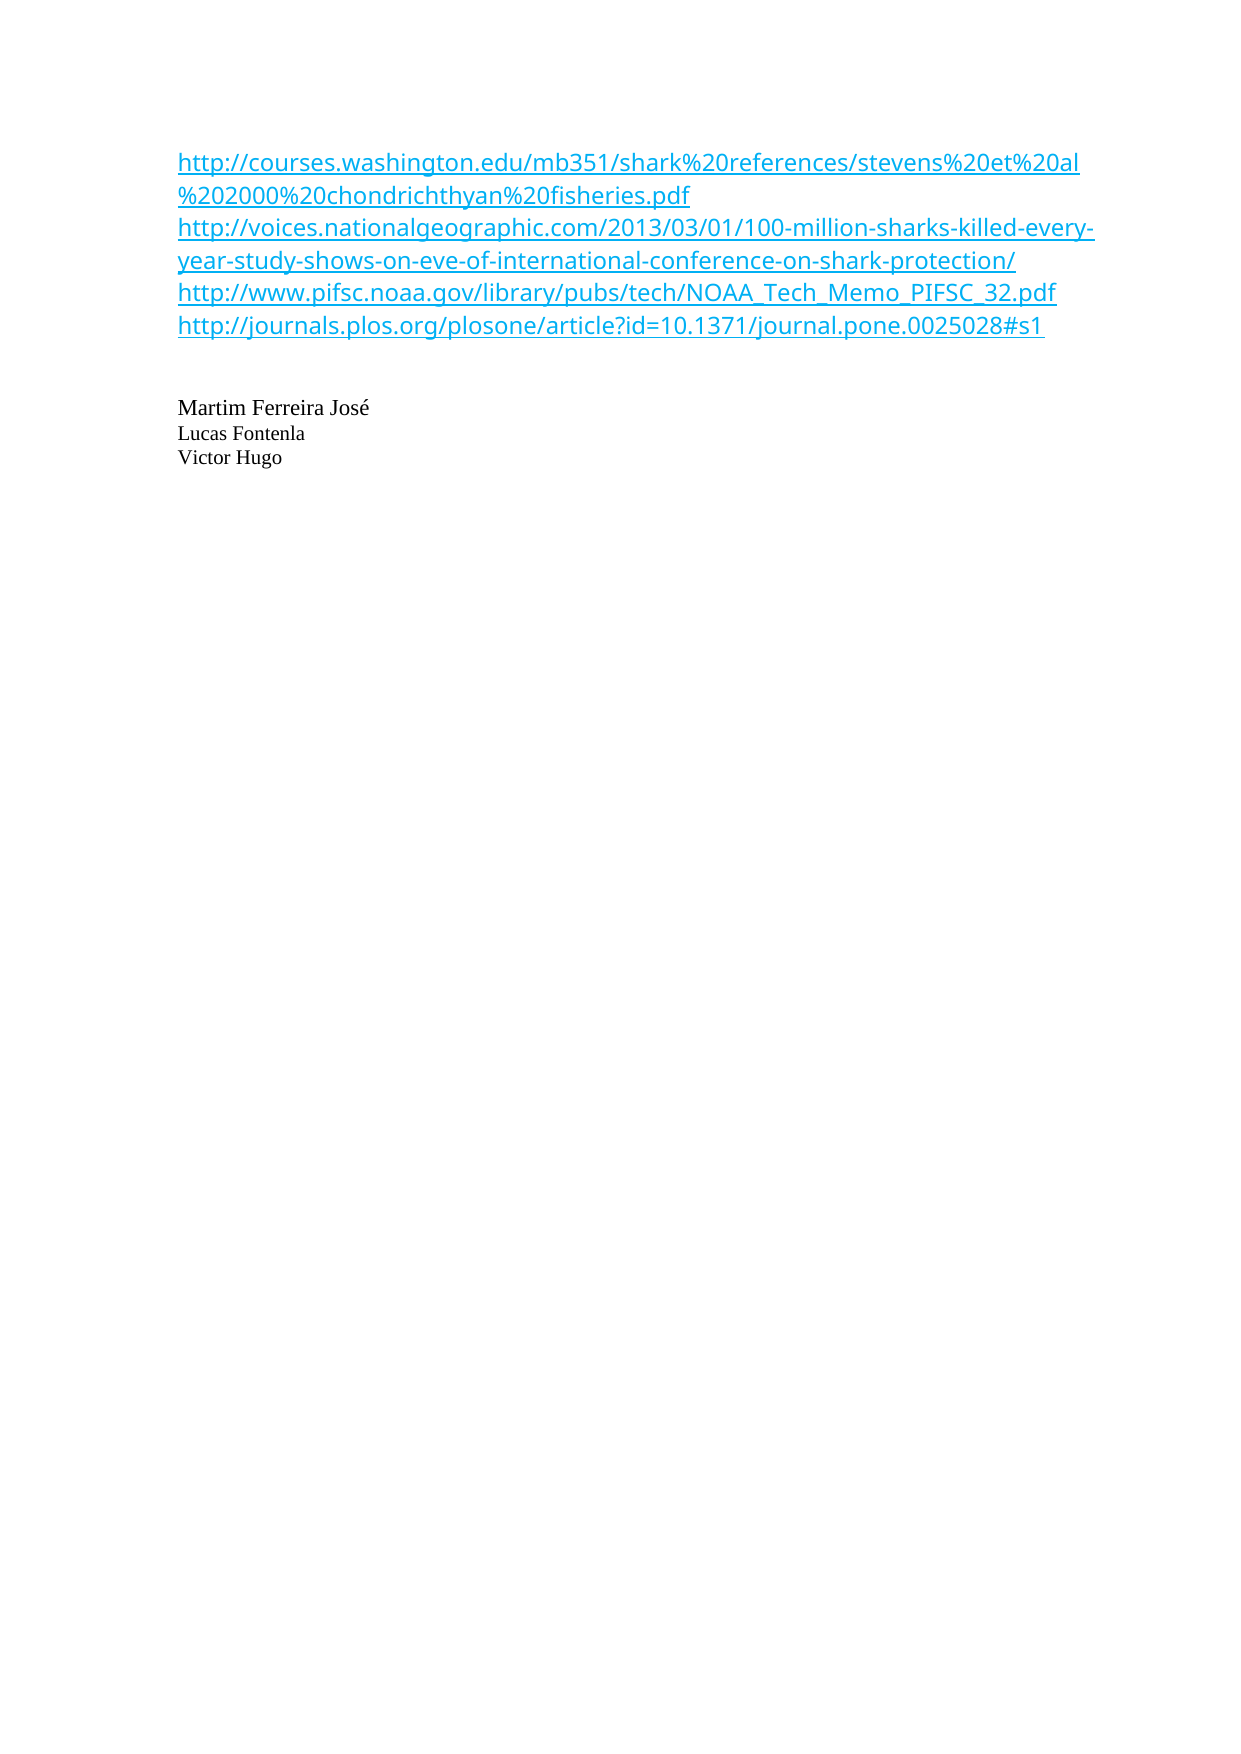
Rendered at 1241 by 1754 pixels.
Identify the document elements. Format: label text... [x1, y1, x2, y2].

text Victor Hugo [177, 444, 1128, 469]
text Lucas Fontenla [177, 421, 1128, 444]
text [177, 146, 1128, 341]
text Martim Ferreira José [177, 394, 1128, 421]
